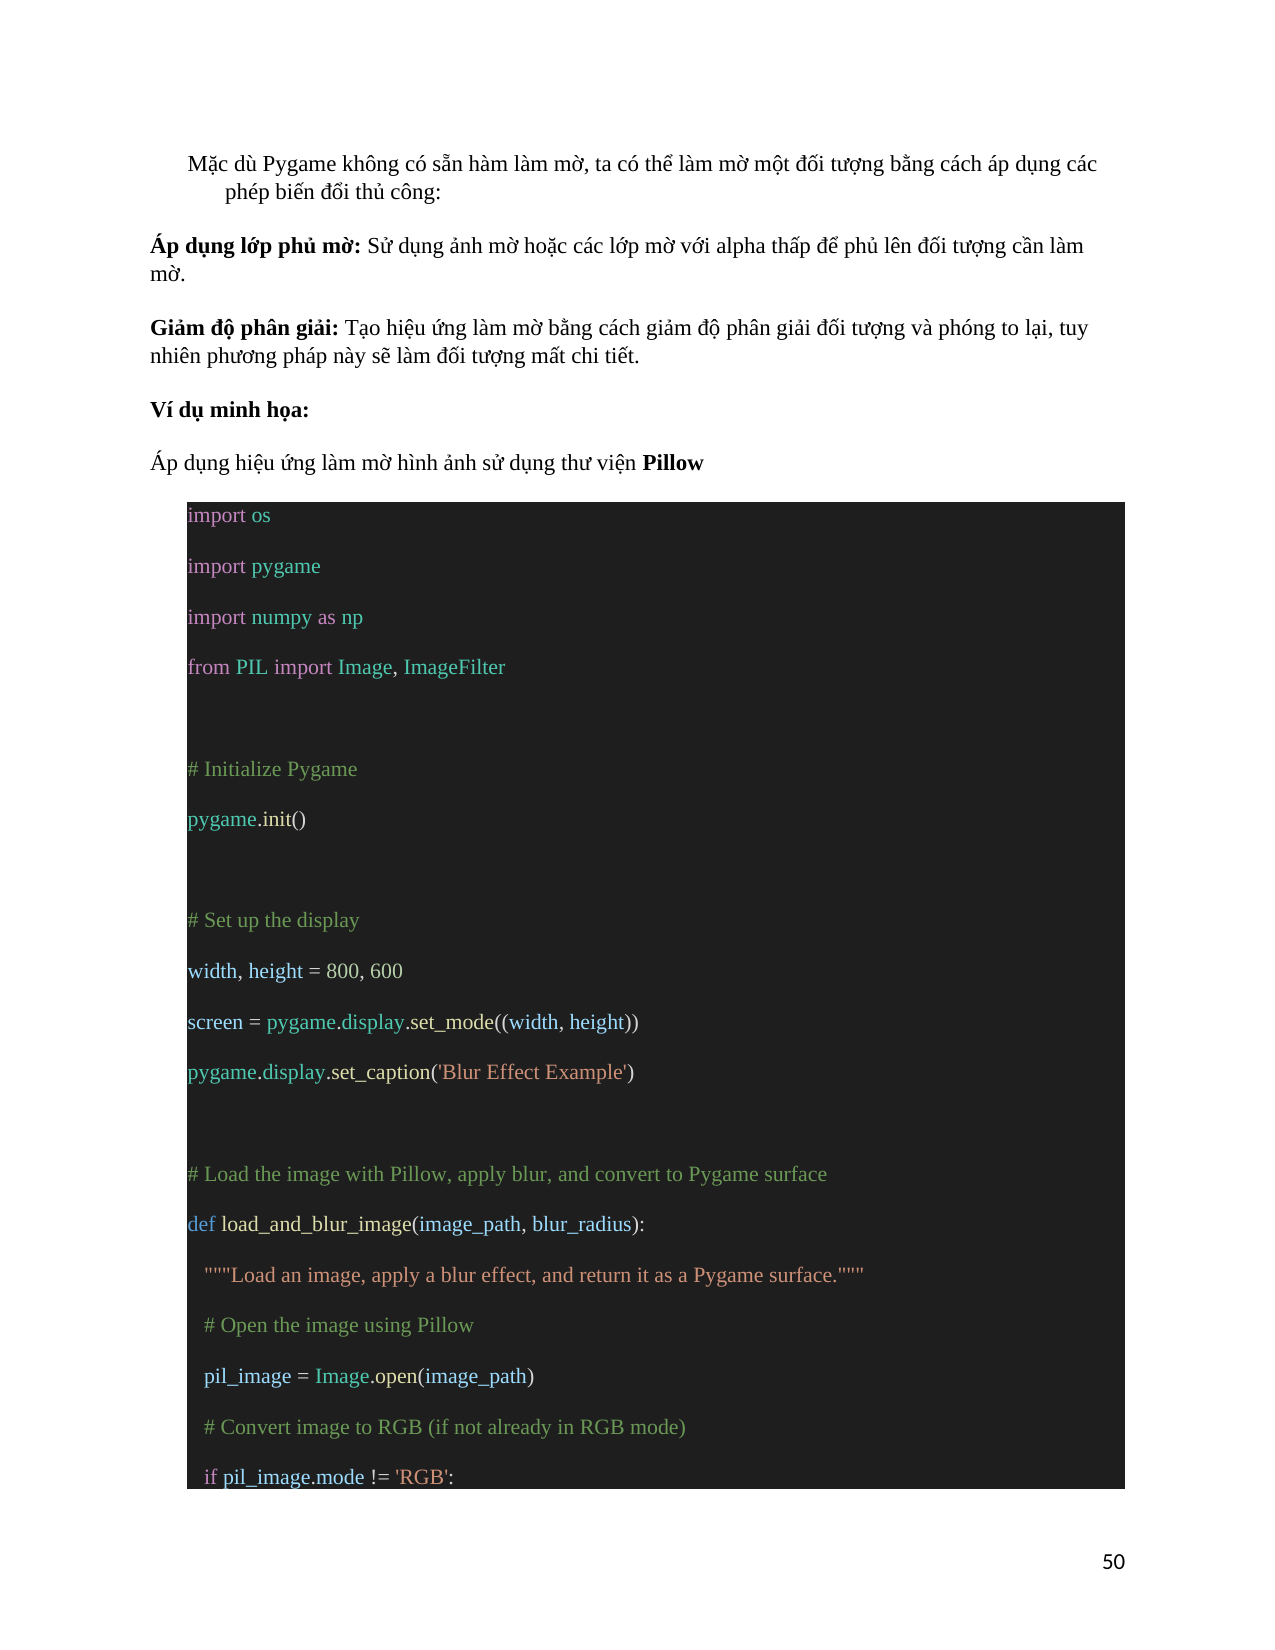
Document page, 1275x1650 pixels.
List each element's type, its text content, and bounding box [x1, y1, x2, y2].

text if pil_image.mode != 'RGB': [187, 1464, 1125, 1489]
text Áp dụng hiệu ứng làm mờ hình ảnh sử dụng thư viện Pillow [150, 449, 1125, 475]
text pygame.display.set_caption('Blur Effect Example') [187, 1059, 1125, 1084]
text import pygame [187, 553, 1125, 578]
text """Load an image, apply a blur effect, and return it as a Pygame surface.""" [187, 1262, 1125, 1287]
text # Open the image using Pillow [187, 1312, 1125, 1338]
text Giảm độ phân giải: Tạo hiệu ứng làm mờ bằng cách giảm độ phân giải đối tượng và phóng to lại, tuy nhiên phương pháp này sẽ làm đối tượng mất chi tiết. [150, 314, 1125, 368]
text # Initialize Pygame [187, 756, 1125, 781]
text width, height = 800, 600 [187, 958, 1125, 983]
text screen = pygame.display.set_mode((width, height)) [187, 1009, 1125, 1034]
text from PIL import Image, ImageFilter [187, 654, 1125, 679]
text Mặc dù Pygame không có sẵn hàm làm mờ, ta có thể làm mờ một đối tượng bằng cách áp dụng các phép biến đổi thủ công: [187, 150, 1125, 205]
text # Convert image to RGB (if not already in RGB mode) [187, 1414, 1125, 1439]
text import numpy as np [187, 604, 1125, 629]
text Áp dụng lớp phủ mờ: Sử dụng ảnh mờ hoặc các lớp mờ với alpha thấp để phủ lên đối tượng cần làm mờ. [150, 232, 1125, 287]
text def load_and_blur_image(image_path, blur_radius): [187, 1211, 1125, 1236]
text Ví dụ minh họa: [150, 396, 1125, 422]
text # Load the image with Pillow, apply blur, and convert to Pygame surface [187, 1161, 1125, 1186]
text pygame.init() [187, 806, 1125, 831]
text # Set up the display [187, 907, 1125, 933]
text pil_image = Image.open(image_path) [187, 1363, 1125, 1388]
text import os [187, 502, 1125, 528]
